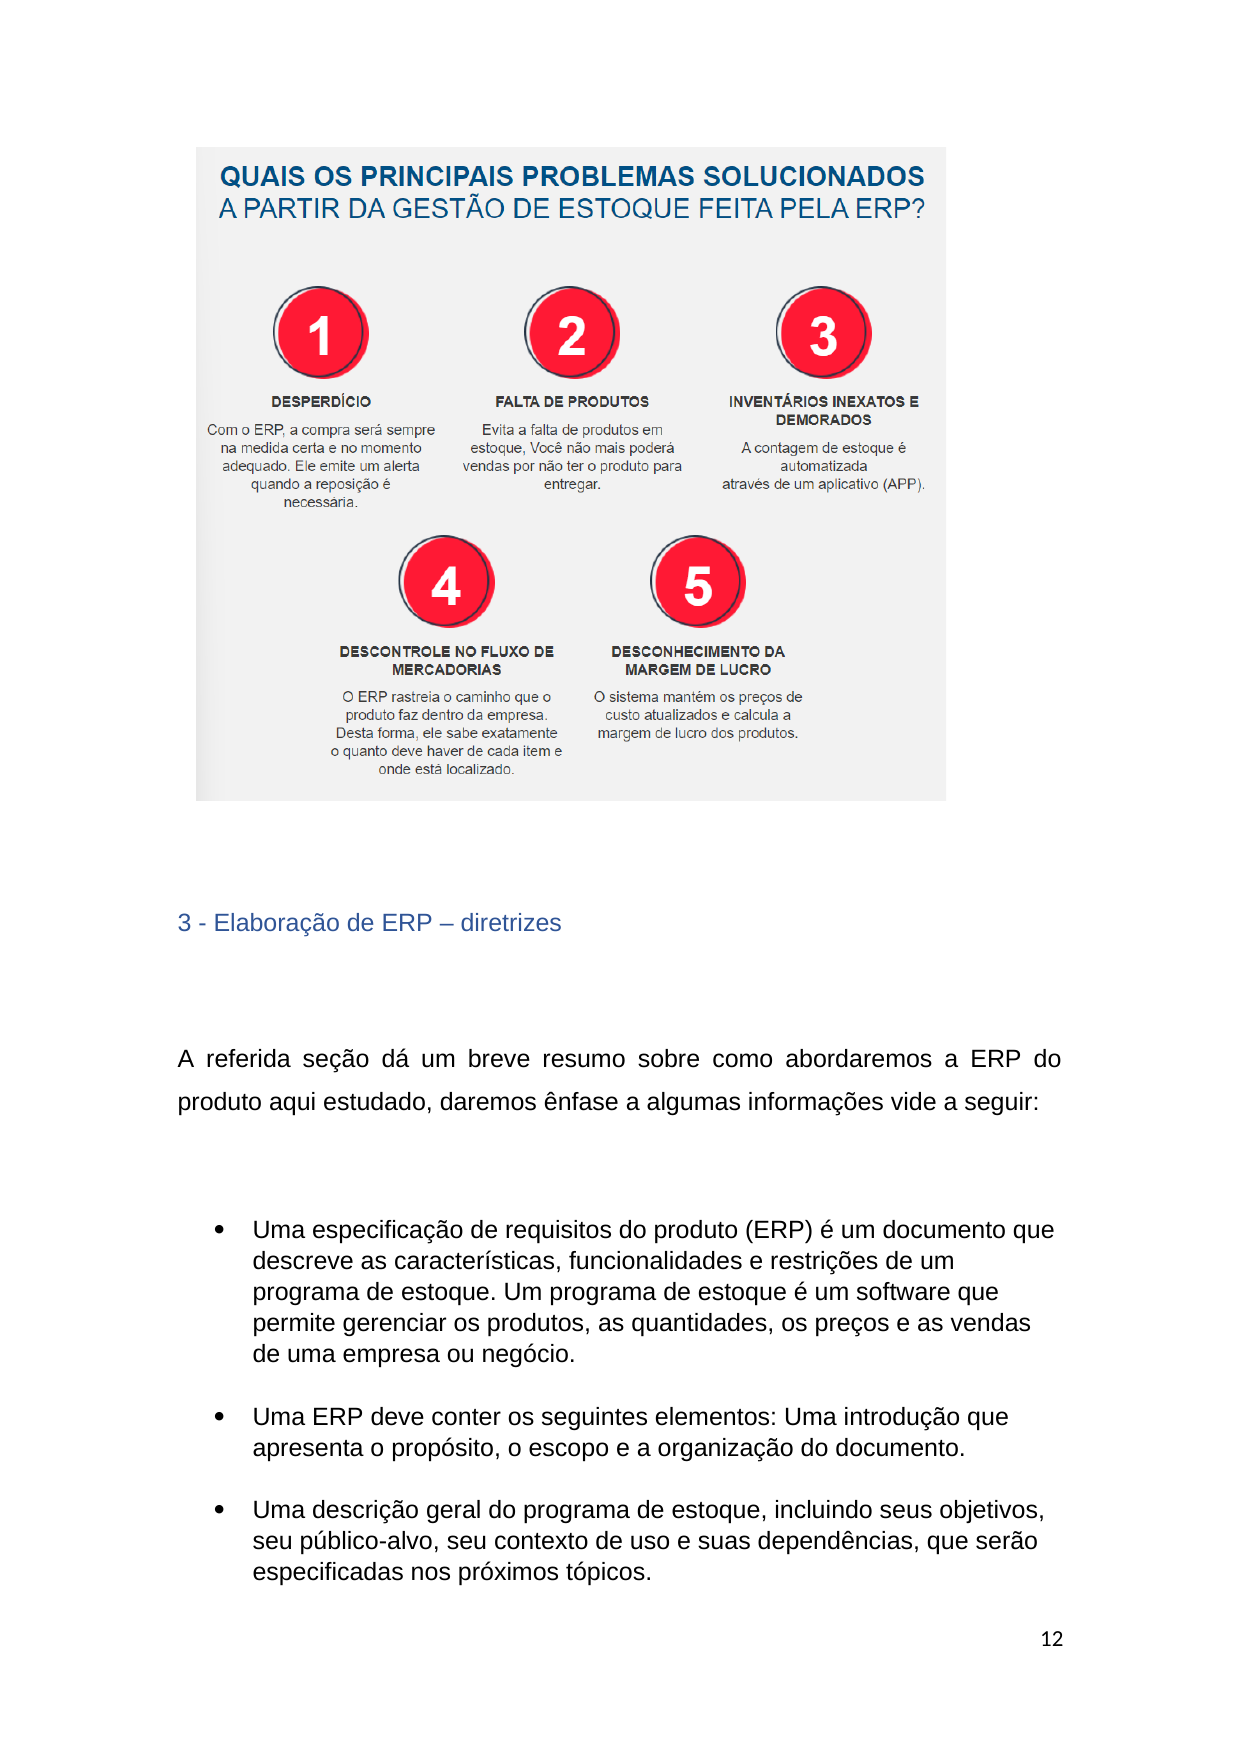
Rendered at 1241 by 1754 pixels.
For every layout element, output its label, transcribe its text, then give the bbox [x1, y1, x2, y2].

list Uma descrição geral do programa de estoque, incluindo seus objetivos, seu público-alvo, seu contexto de uso e suas dependências, que serão especificadas nos próximos tópicos. [215, 1495, 1063, 1586]
list Uma especificação de requisitos do produto (ERP) é um documento que descreve as características, funcionalidades e restrições de um programa de estoque. Um programa de estoque é um software que permite gerenciar os produtos, as quantidades, os preços e as vendas de uma empresa ou negócio. [215, 1215, 1063, 1368]
text 3 - Elaboração de ERP – diretrizes [177, 908, 1063, 937]
text A referida seção dá um breve resumo sobre como abordaremos a ERP do produto aqui estudado, daremos ênfase a algumas informações vide a seguir: [177, 1044, 1063, 1116]
list Uma ERP deve conter os seguintes elementos: Uma introdução que apresenta o propósito, o escopo e a organização do documento. [215, 1401, 1063, 1461]
